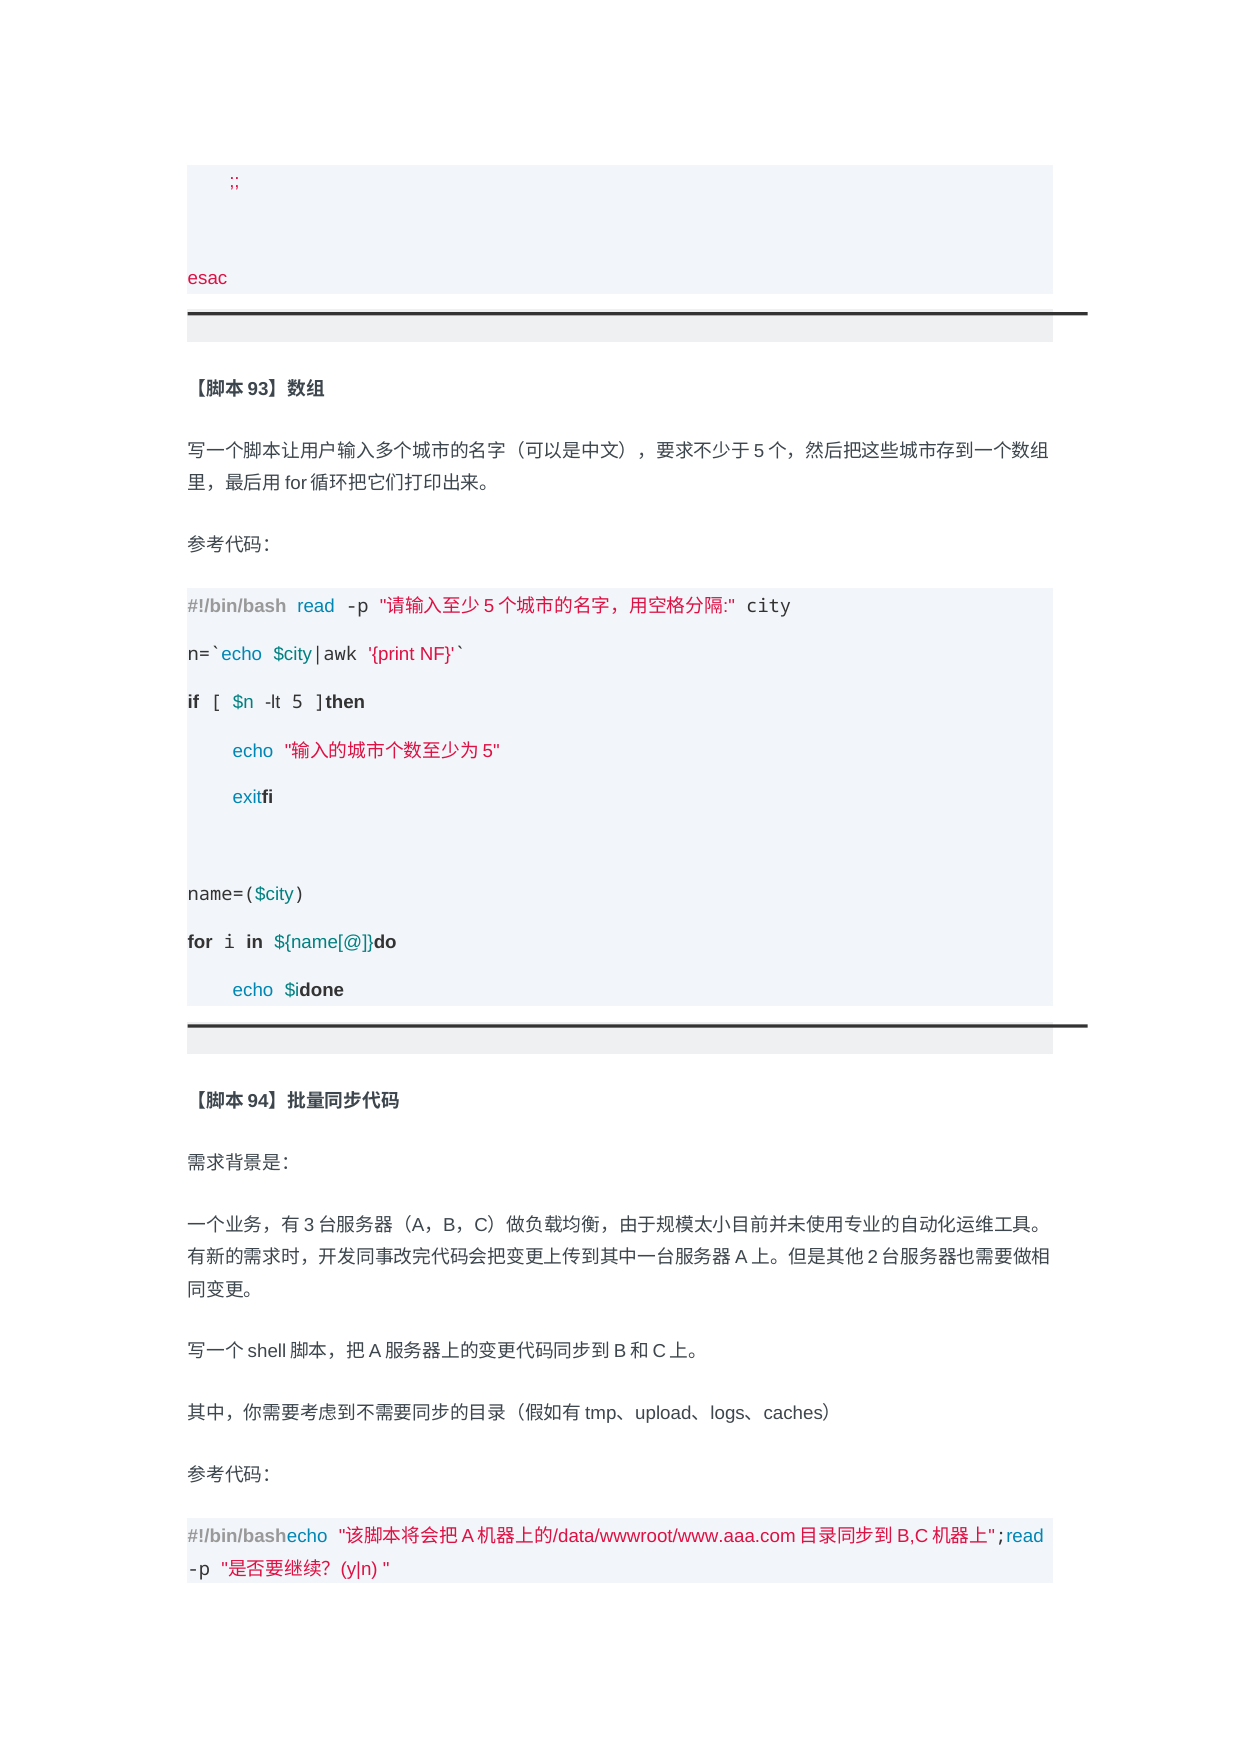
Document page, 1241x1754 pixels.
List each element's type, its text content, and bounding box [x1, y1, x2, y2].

text echo $idone [187, 973, 1053, 1006]
text #!/bin/bashecho "该脚本将会把A机器上的/data/wwwroot/www.aaa.com目录同步到B,C机器上";read -p "是否要继续？(y|n) " [187, 1518, 1053, 1583]
text exitfi [187, 781, 1053, 813]
text 其中，你需要考虑到不需要同步的目录（假如有tmp、upload、logs、caches） [187, 1395, 1053, 1427]
subtitle 【脚本94】批量同步代码 [187, 1083, 1053, 1116]
text 写一个shell脚本，把A服务器上的变更代码同步到B和C上。 [187, 1333, 1053, 1366]
text if [ $n -lt 5 ]then [187, 685, 1053, 717]
text esac [187, 261, 1053, 294]
text 写一个脚本让用户输入多个城市的名字（可以是中文），要求不少于5个，然后把这些城市存到一个数组里，最后用for循环把它们打印出来。 [187, 433, 1053, 498]
text for i in ${name[@]}do [187, 925, 1053, 958]
text name=($city) [187, 877, 1053, 910]
subtitle 【脚本93】数组 [187, 371, 1053, 403]
text ;; [187, 165, 1053, 197]
text 参考代码： [187, 1457, 1053, 1489]
text #!/bin/bash read -p "请输入至少5个城市的名字，用空格分隔:" city [187, 588, 1053, 621]
text 参考代码： [187, 527, 1053, 559]
text echo "输入的城市个数至少为5" [187, 733, 1053, 765]
text 一个业务，有3台服务器（A，B，C）做负载均衡，由于规模太小目前并未使用专业的自动化运维工具。有新的需求时，开发同事改完代码会把变更上传到其中一台服务器A上。但是其他2台服务器也需要做相同变更。 [187, 1207, 1053, 1304]
text 需求背景是： [187, 1145, 1053, 1177]
text n=`echo $city|awk '{print NF}'` [187, 637, 1053, 669]
